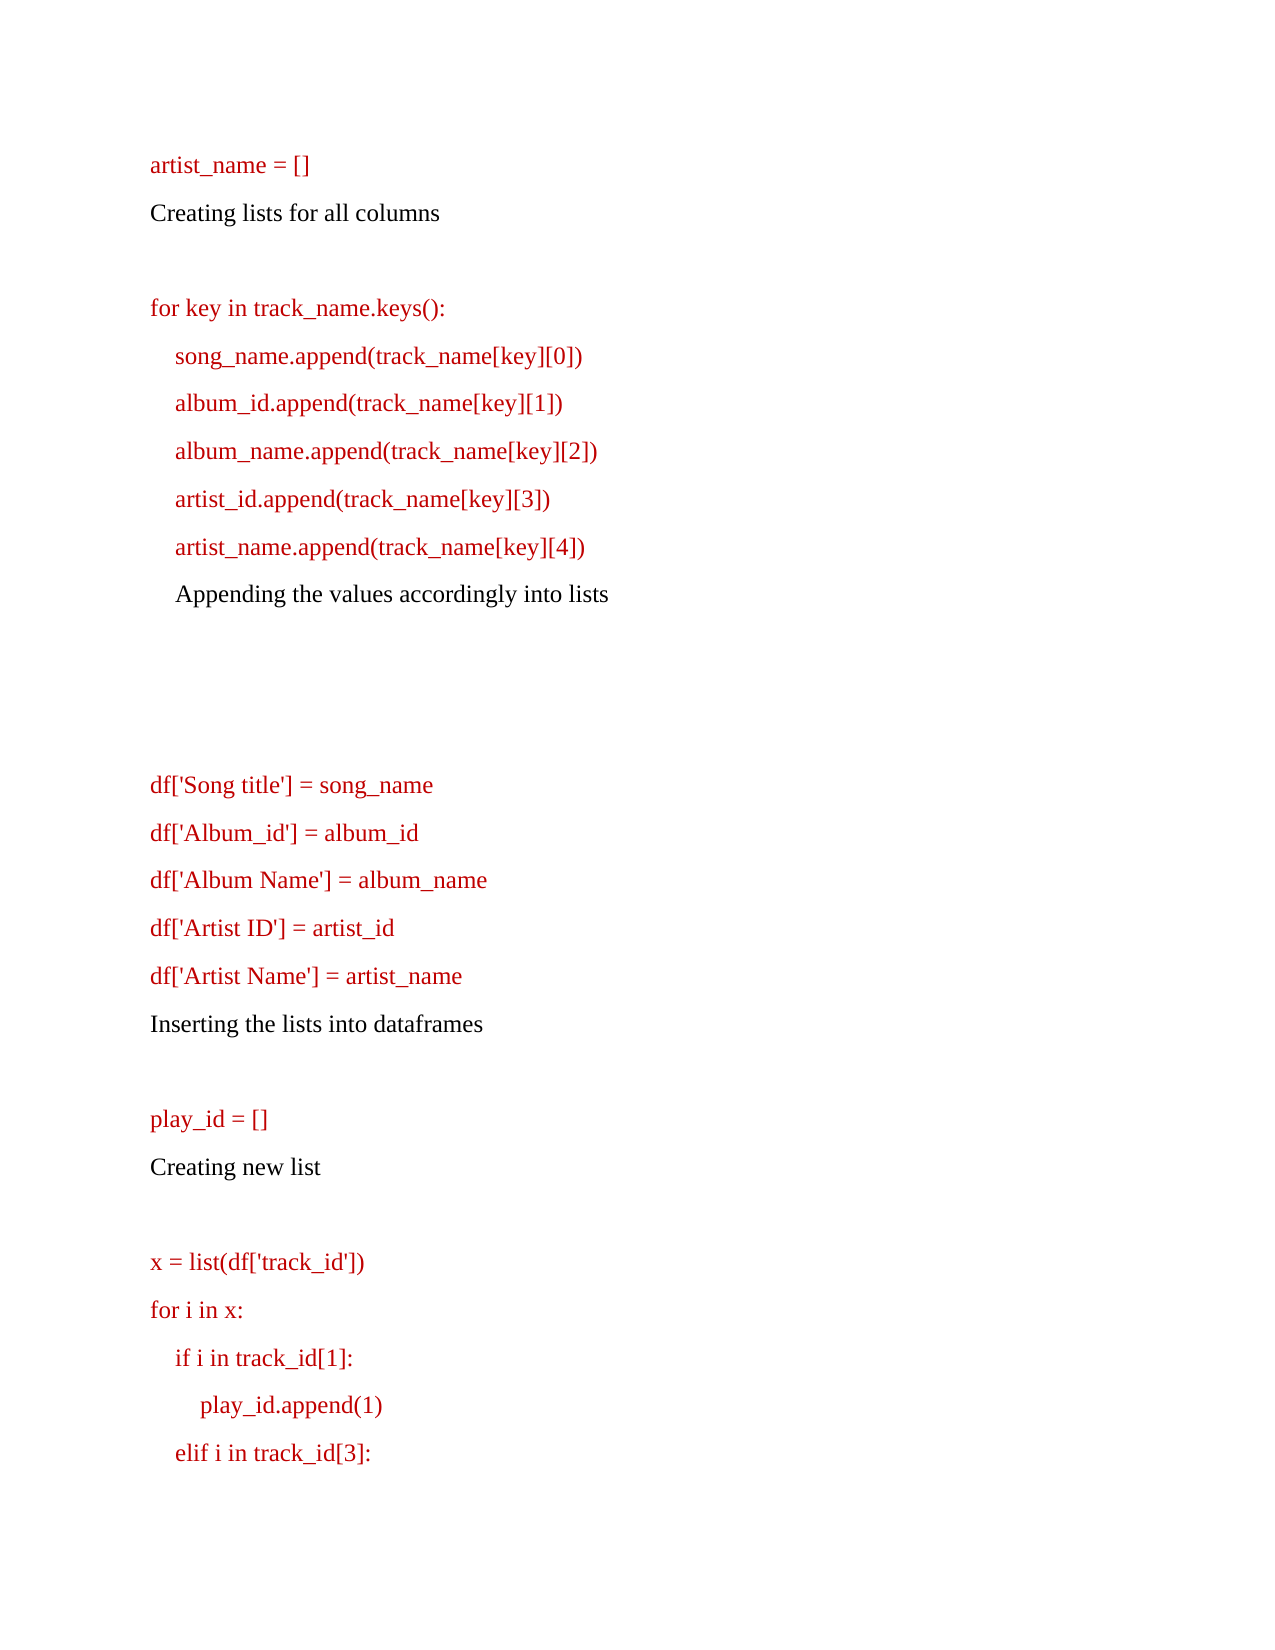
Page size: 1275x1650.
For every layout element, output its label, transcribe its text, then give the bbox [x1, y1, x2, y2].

text df['Album Name'] = album_name [150, 866, 1125, 894]
text for i in x: [150, 1295, 1125, 1324]
text Appending the values accordingly into lists [150, 579, 1125, 608]
text elif i in track_id[3]: [150, 1438, 1125, 1467]
text play_id = [] [150, 1104, 1125, 1133]
text artist_name.append(track_name[key][4]) [150, 532, 1125, 560]
text x = list(df['track_id']) [150, 1247, 1125, 1276]
text album_name.append(track_name[key][2]) [150, 436, 1125, 465]
text album_id.append(track_name[key][1]) [150, 388, 1125, 417]
text artist_name = [] [150, 150, 1125, 179]
text if i in track_id[1]: [150, 1343, 1125, 1371]
text for key in track_name.keys(): [150, 293, 1125, 322]
text df['Song title'] = song_name [150, 770, 1125, 799]
text df['Artist ID'] = artist_id [150, 913, 1125, 942]
text play_id.append(1) [150, 1390, 1125, 1419]
text Inserting the lists into dataframes [150, 1009, 1125, 1037]
text Creating new list [150, 1152, 1125, 1181]
text song_name.append(track_name[key][0]) [150, 341, 1125, 369]
text artist_id.append(track_name[key][3]) [150, 484, 1125, 513]
text Creating lists for all columns [150, 198, 1125, 226]
text df['Artist Name'] = artist_name [150, 961, 1125, 990]
text df['Album_id'] = album_id [150, 818, 1125, 847]
